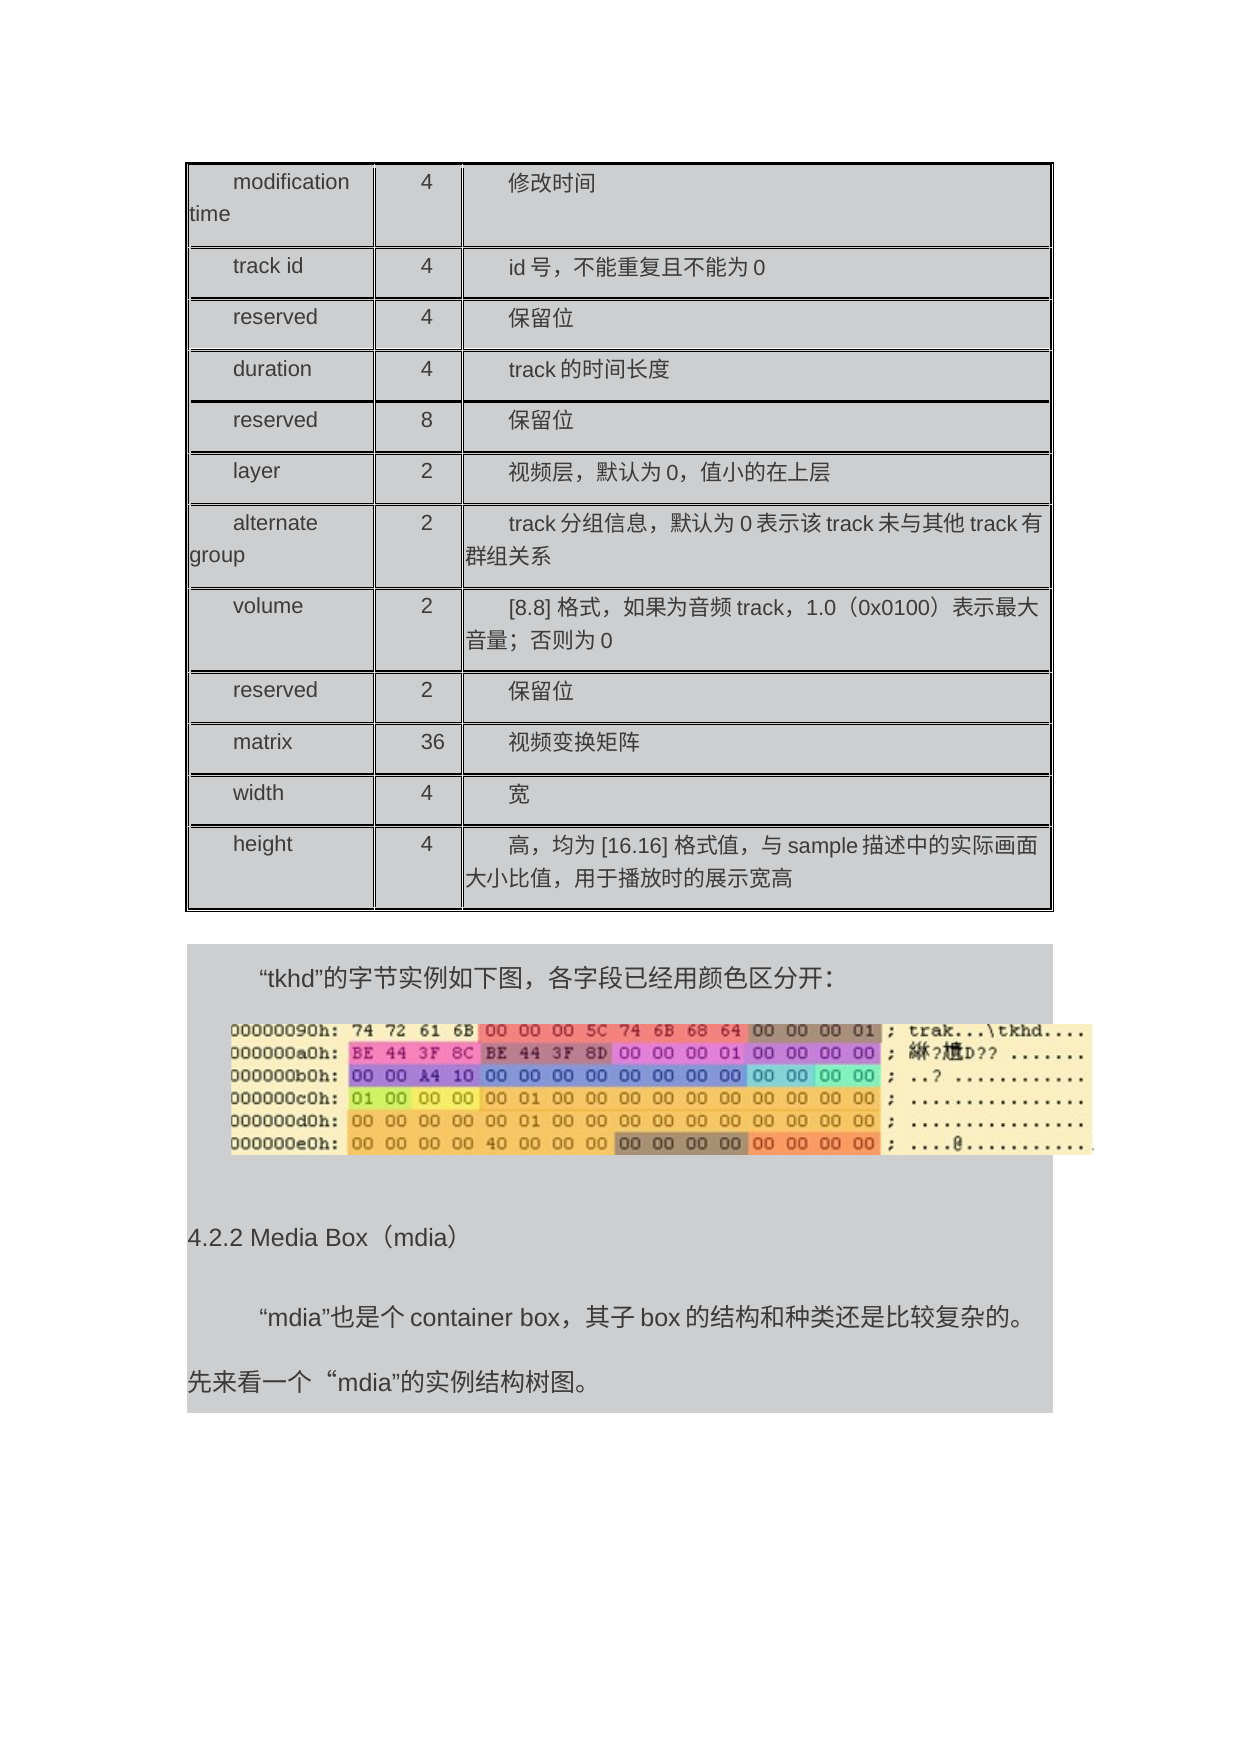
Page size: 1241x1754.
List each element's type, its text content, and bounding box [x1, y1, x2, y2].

table_cell 36 [376, 725, 461, 773]
table_cell 4 [376, 777, 461, 824]
table_cell 视频变换矩阵 [463, 722, 1052, 773]
table_cell 保留位 [464, 670, 1051, 722]
table_cell 高，均为 [16.16] 格式值，与sample描述中的实际画面大小比值，用于播放时的展示宽高 [463, 824, 1051, 908]
table_cell height [189, 824, 374, 908]
picture [231, 1024, 1094, 1155]
table_cell 4 [376, 301, 461, 348]
table_cell volume [189, 586, 373, 670]
table_cell duration [189, 349, 373, 400]
text “tkhd”的字节实例如下图，各字段已经用颜色区分开： [187, 944, 1053, 1009]
table_cell track id [187, 246, 374, 297]
table_cell 视频层，默认为0，值小的在上层 [464, 451, 1051, 503]
table_cell 2 [376, 674, 461, 722]
table_cell 4 [375, 828, 462, 908]
table_cell reserved [189, 400, 373, 451]
table_cell 保留位 [464, 297, 1051, 348]
table_cell matrix [187, 722, 374, 773]
table_cell id号，不能重复且不能为0 [463, 246, 1052, 297]
table_cell 宽 [464, 773, 1051, 824]
table_cell track分组信息，默认为0表示该track未与其他track有群组关系 [463, 503, 1052, 586]
table_cell width [189, 773, 373, 824]
table_cell reserved [189, 670, 373, 722]
table_cell modification time [189, 165, 374, 246]
table_cell 4 [375, 165, 462, 246]
table_cell reserved [189, 297, 373, 348]
table_cell 2 [376, 506, 461, 586]
table_cell layer [189, 451, 373, 503]
table_cell 8 [376, 403, 461, 451]
table_cell 2 [376, 590, 461, 670]
table_cell 修改时间 [463, 165, 1050, 246]
table_cell 4 [376, 249, 461, 297]
table_cell [8.8] 格式，如果为音频track，1.0（0x0100）表示最大音量；否则为0 [464, 586, 1051, 670]
table_cell 保留位 [464, 400, 1050, 451]
text 4.2.2 Media Box（mdia） [187, 1170, 1053, 1268]
table_cell alternate group [187, 503, 374, 586]
table_cell 2 [376, 455, 461, 503]
text “mdia”也是个container box，其子box的结构和种类还是比较复杂的。先来看一个“mdia”的实例结构树图。 [187, 1283, 1053, 1413]
table_cell track的时间长度 [464, 349, 1051, 400]
table_cell 4 [376, 352, 461, 400]
